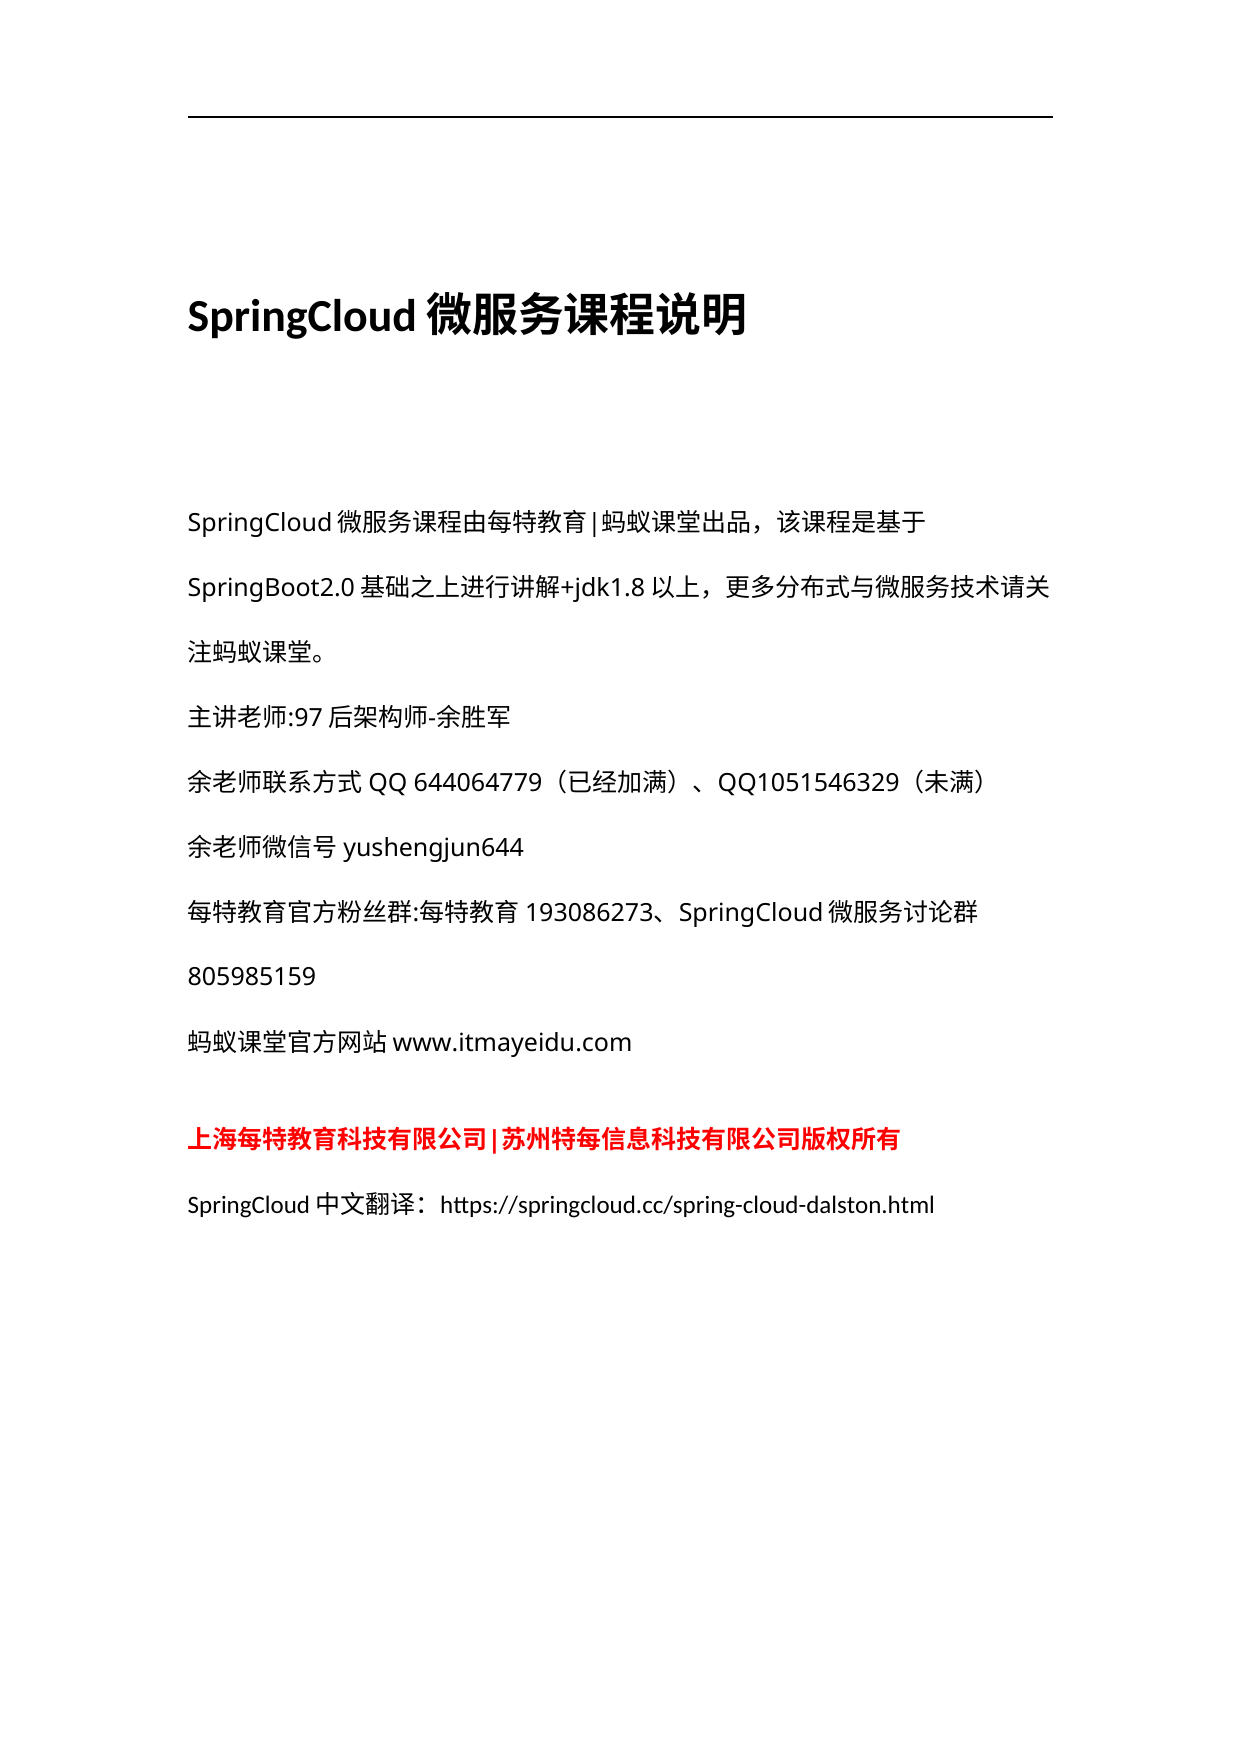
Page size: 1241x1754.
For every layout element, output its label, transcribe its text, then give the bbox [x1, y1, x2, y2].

text 每特教育官方粉丝群:每特教育 193086273、SpringCloud微服务讨论群805985159 [187, 878, 1053, 1008]
text 蚂蚁课堂官方网站www.itmayeidu.com [187, 1008, 1053, 1073]
text 主讲老师:97后架构师-余胜军 [187, 683, 1053, 748]
text 余老师联系方式 QQ 644064779（已经加满）、QQ1051546329（未满） 余老师微信号 yushengjun644 [187, 748, 1053, 878]
subtitle SpringCloud微服务课程说明 [187, 262, 1053, 360]
text SpringCloud中文翻译：https://springcloud.cc/spring-cloud-dalston.html [187, 1170, 1053, 1235]
text 上海每特教育科技有限公司|苏州特每信息科技有限公司版权所有 [187, 1105, 1053, 1170]
text SpringCloud微服务课程由每特教育|蚂蚁课堂出品，该课程是基于SpringBoot2.0基础之上进行讲解+jdk1.8以上，更多分布式与微服务技术请关注蚂蚁课堂。 [187, 488, 1053, 683]
